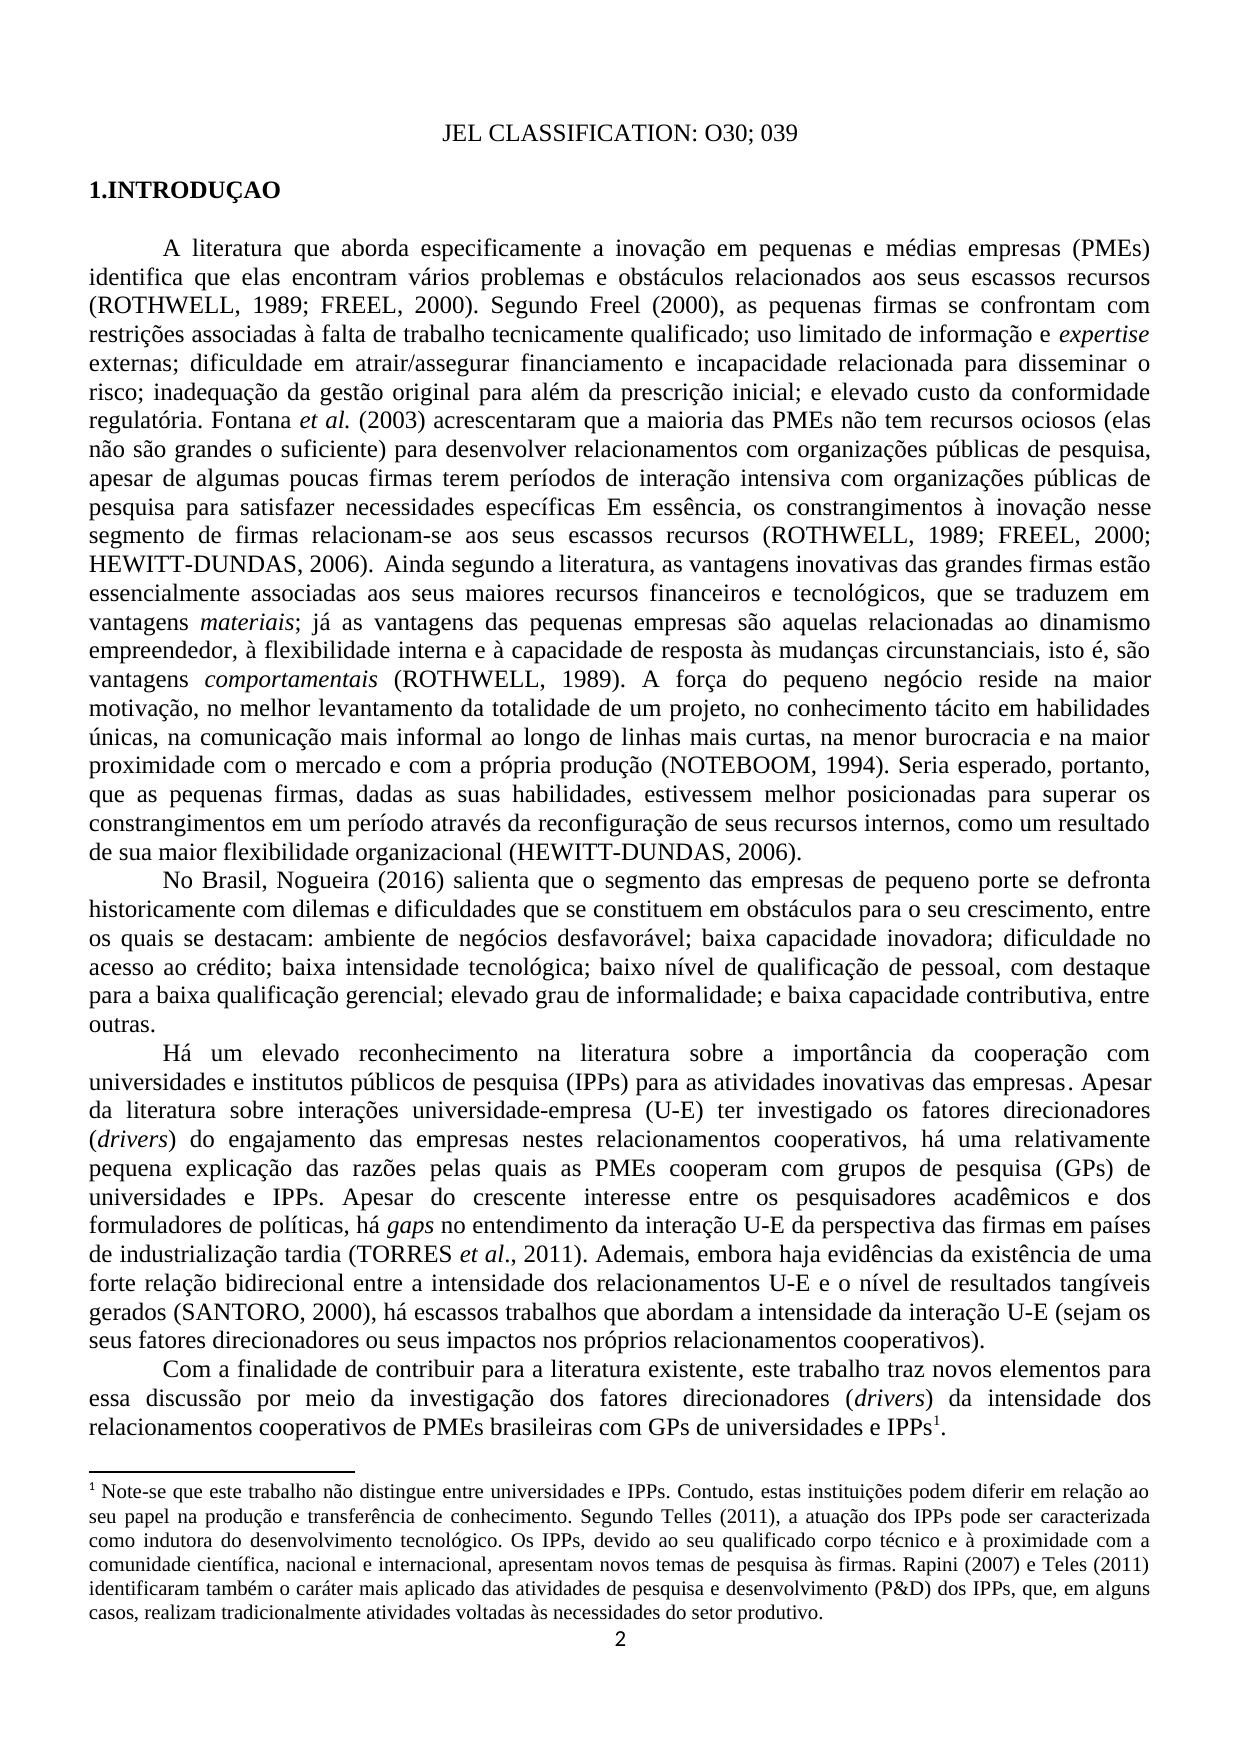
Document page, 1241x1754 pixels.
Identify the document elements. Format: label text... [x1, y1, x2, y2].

text 1.INTRODUÇAO [89, 176, 1152, 204]
text No Brasil, Nogueira (2016) salienta que o segmento das empresas de pequeno porte se defronta historicamente com dilemas e dificuldades que se constituem em obstáculos para o seu crescimento, entre os quais se destacam: ambiente de negócios desfavorável; baixa capacidade inovadora; dificuldade no acesso ao crédito; baixa intensidade tecnológica; baixo nível de qualificação de pessoal, com destaque para a baixa qualificação gerencial; elevado grau de informalidade; e baixa capacidade contributiva, entre outras. [89, 866, 1152, 1038]
text Há um elevado reconhecimento na literatura sobre a importância da cooperação com universidades e institutos públicos de pesquisa (IPPs) para as atividades inovativas das empresas. Apesar da literatura sobre interações universidade-empresa (U-E) ter investigado os fatores direcionadores (drivers) do engajamento das empresas nestes relacionamentos cooperativos, há uma relativamente pequena explicação das razões pelas quais as PMEs cooperam com grupos de pesquisa (GPs) de universidades e IPPs. Apesar do crescente interesse entre os pesquisadores acadêmicos e dos formuladores de políticas, há gaps no entendimento da interação U-E da perspectiva das firmas em países de industrialização tardia (TORRES et al., 2011). Ademais, embora haja evidências da existência de uma forte relação bidirecional entre a intensidade dos relacionamentos U-E e o nível de resultados tangíveis gerados (SANTORO, 2000), há escassos trabalhos que abordam a intensidade da interação U-E (sejam os seus fatores direcionadores ou seus impactos nos próprios relacionamentos cooperativos). [89, 1038, 1152, 1354]
text Com a finalidade de contribuir para a literatura existente, este trabalho traz novos elementos para essa discussão por meio da investigação dos fatores direcionadores (drivers) da intensidade dos relacionamentos cooperativos de PMEs brasileiras com GPs de universidades e IPPs. [89, 1354, 1152, 1441]
text JEL CLASSIFICATION: O30; 039 [89, 118, 1152, 147]
text A literatura que aborda especificamente a inovação em pequenas e médias empresas (PMEs) identifica que elas encontram vários problemas e obstáculos relacionados aos seus escassos recursos (ROTHWELL, 1989; FREEL, 2000). Segundo Freel (2000), as pequenas firmas se confrontam com restrições associadas à falta de trabalho tecnicamente qualificado; uso limitado de informação e expertise externas; dificuldade em atrair/assegurar financiamento e incapacidade relacionada para disseminar o risco; inadequação da gestão original para além da prescrição inicial; e elevado custo da conformidade regulatória. Fontana et al. (2003) acrescentaram que a maioria das PMEs não tem recursos ociosos (elas não são grandes o suficiente) para desenvolver relacionamentos com organizações públicas de pesquisa, apesar de algumas poucas firmas terem períodos de interação intensiva com organizações públicas de pesquisa para satisfazer necessidades específicas Em essência, os constrangimentos à inovação nesse segmento de firmas relacionam-se aos seus escassos recursos (ROTHWELL, 1989; FREEL, 2000; HEWITT-DUNDAS, 2006). Ainda segundo a literatura, as vantagens inovativas das grandes firmas estão essencialmente associadas aos seus maiores recursos financeiros e tecnológicos, que se traduzem em vantagens materiais; já as vantagens das pequenas empresas são aquelas relacionadas ao dinamismo empreendedor, à flexibilidade interna e à capacidade de resposta às mudanças circunstanciais, isto é, são vantagens comportamentais (ROTHWELL, 1989). A força do pequeno negócio reside na maior motivação, no melhor levantamento da totalidade de um projeto, no conhecimento tácito em habilidades únicas, na comunicação mais informal ao longo de linhas mais curtas, na menor burocracia e na maior proximidade com o mercado e com a própria produção (NOTEBOOM, 1994). Seria esperado, portanto, que as pequenas firmas, dadas as suas habilidades, estivessem melhor posicionadas para superar os constrangimentos em um período através da reconfiguração de seus recursos internos, como um resultado de sua maior flexibilidade organizacional (HEWITT-DUNDAS, 2006). [89, 233, 1152, 866]
